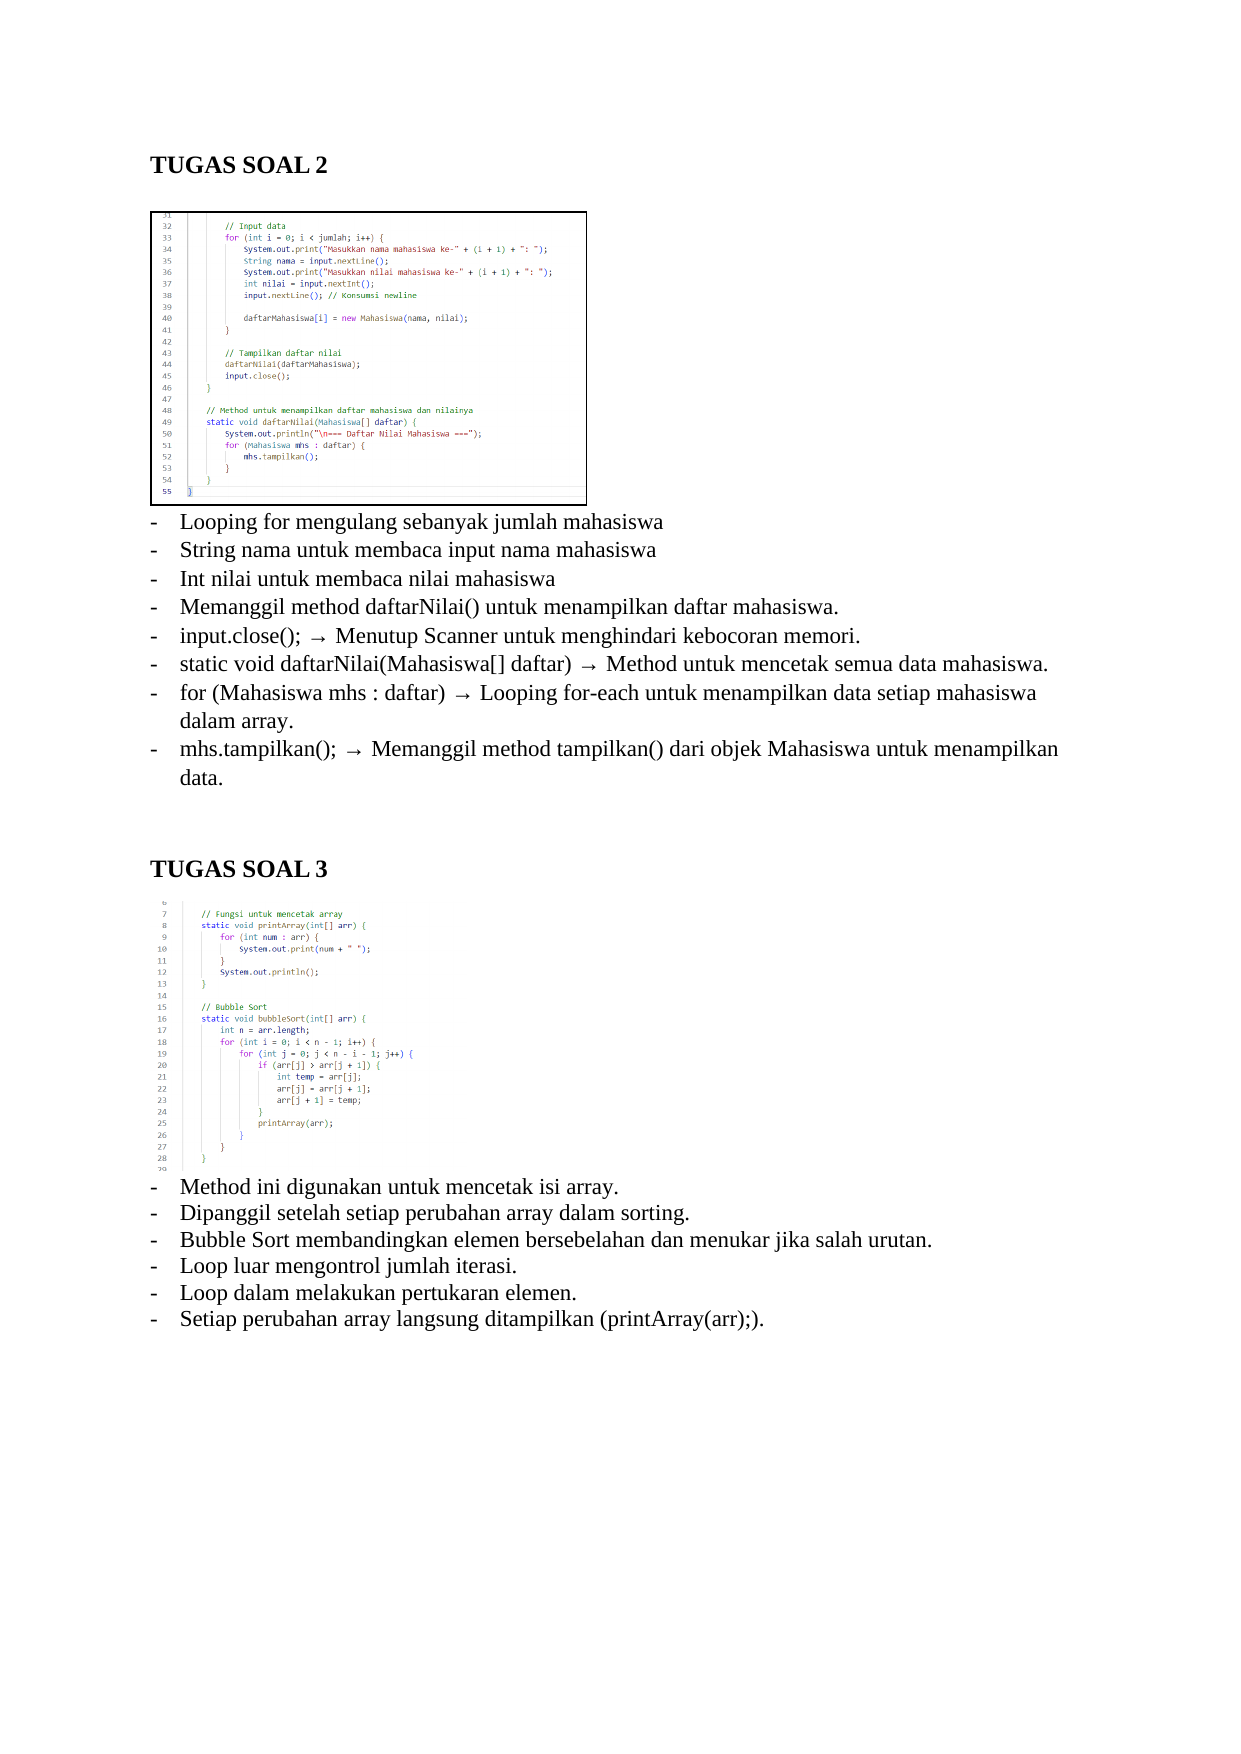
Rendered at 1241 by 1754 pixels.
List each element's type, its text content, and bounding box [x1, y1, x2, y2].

list String nama untuk membaca input nama mahasiswa [150, 536, 1090, 563]
list Bubble Sort membandingkan elemen bersebelahan dan menukar jika salah urutan. [150, 1226, 1090, 1252]
list Setiap perubahan array langsung ditampilkan (printArray(arr);). [150, 1305, 1090, 1331]
list Loop luar mengontrol jumlah iterasi. [150, 1252, 1090, 1278]
list for (Mahasiswa mhs : daftar) → Looping for-each untuk menampilkan data setiap mahasiswa dalam array. [150, 679, 1090, 733]
picture [150, 901, 467, 1171]
list TUGAS SOAL 2 [150, 150, 1090, 179]
list Loop dalam melakukan pertukaran elemen. [150, 1278, 1090, 1305]
picture [152, 213, 586, 504]
list input.close(); → Menutup Scanner untuk menghindari kebocoran memori. [150, 622, 1090, 648]
list Method ini digunakan untuk mencetak isi array. [150, 1173, 1090, 1199]
text TUGAS SOAL 3 [150, 854, 1090, 883]
list mhs.tampilkan(); → Memanggil method tampilkan() dari objek Mahasiswa untuk menampilkan data. [150, 736, 1090, 790]
list static void daftarNilai(Mahasiswa[] daftar) → Method untuk mencetak semua data mahasiswa. [150, 650, 1090, 677]
list Int nilai untuk membaca nilai mahasiswa [150, 565, 1090, 591]
list Dipanggil setelah setiap perubahan array dalam sorting. [150, 1199, 1090, 1226]
list Memanggil method daftarNilai() untuk menampilkan daftar mahasiswa. [150, 593, 1090, 620]
list Looping for mengulang sebanyak jumlah mahasiswa [150, 508, 1090, 534]
